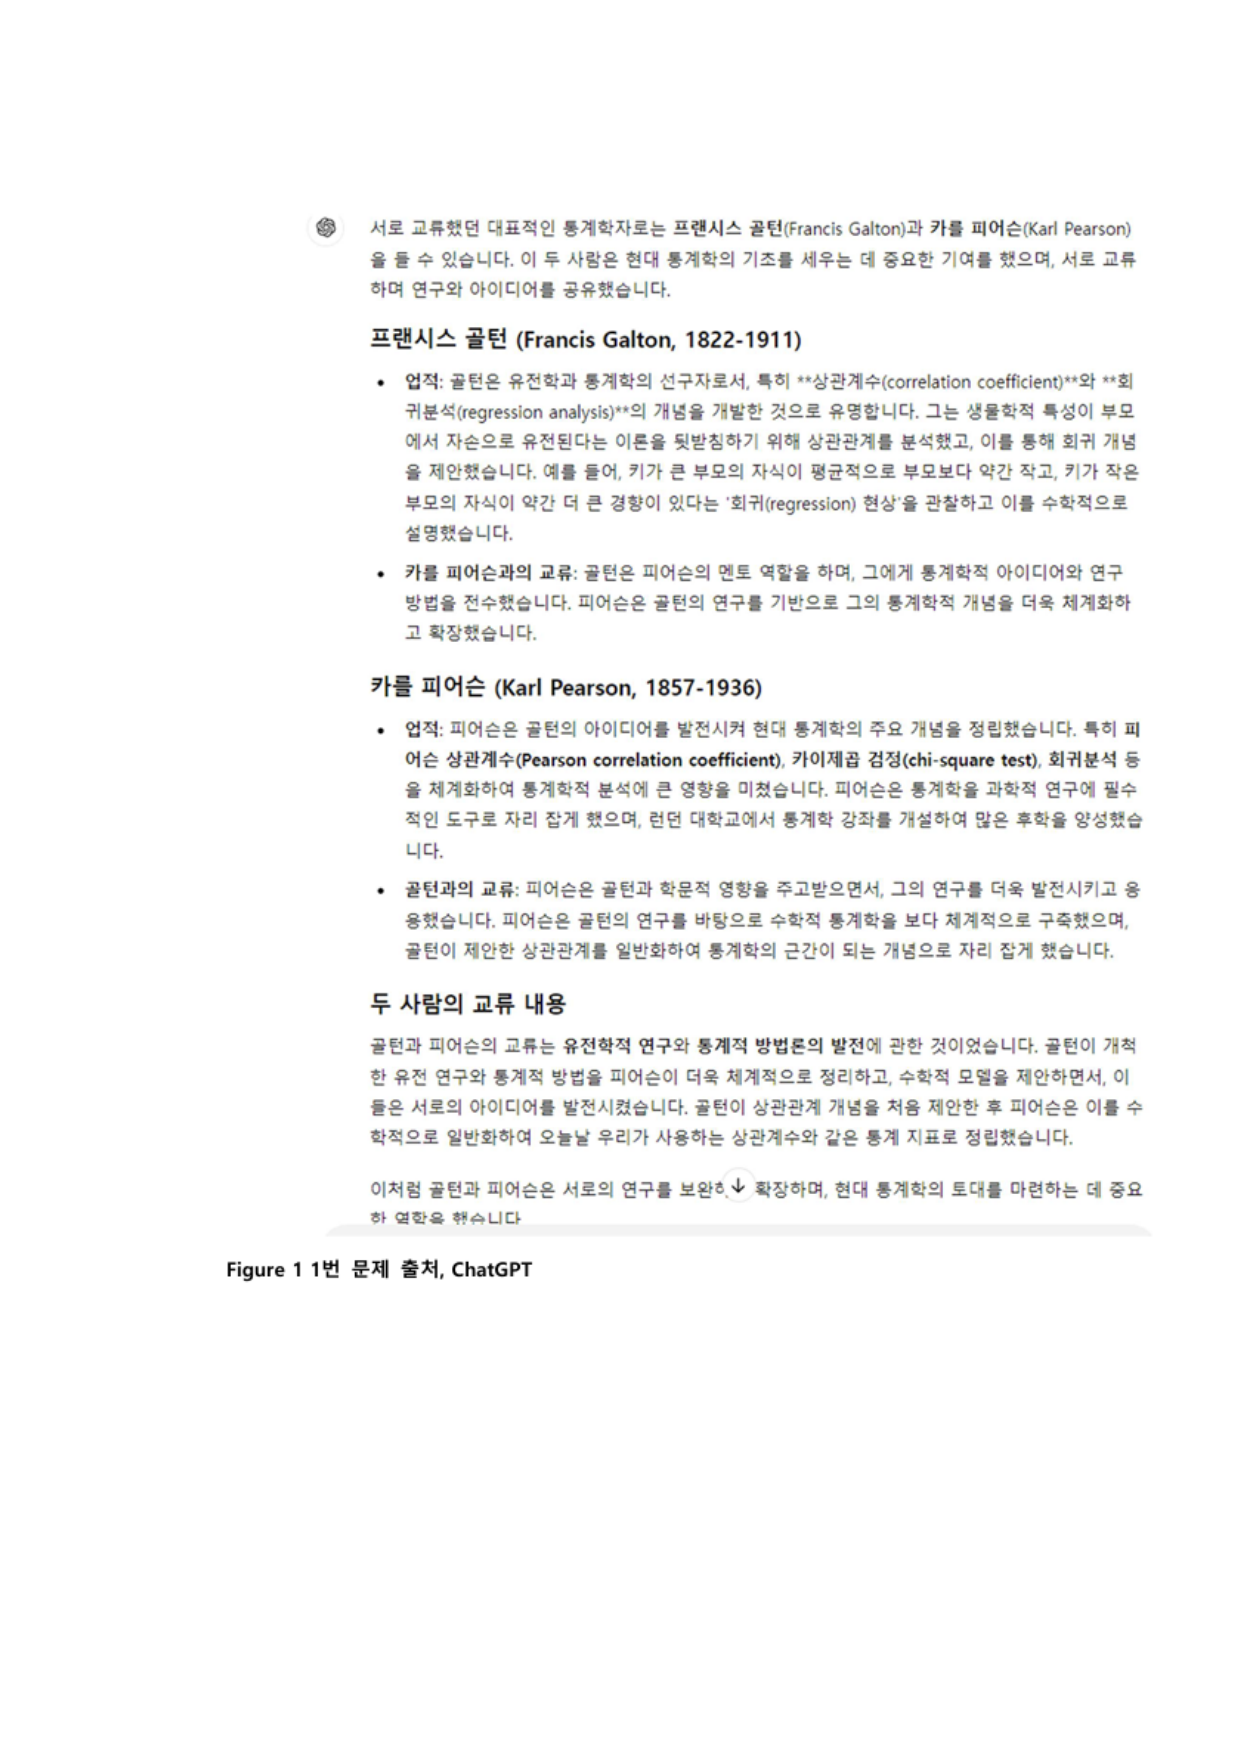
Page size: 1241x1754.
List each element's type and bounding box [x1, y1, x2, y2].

picture [225, 177, 1166, 1287]
